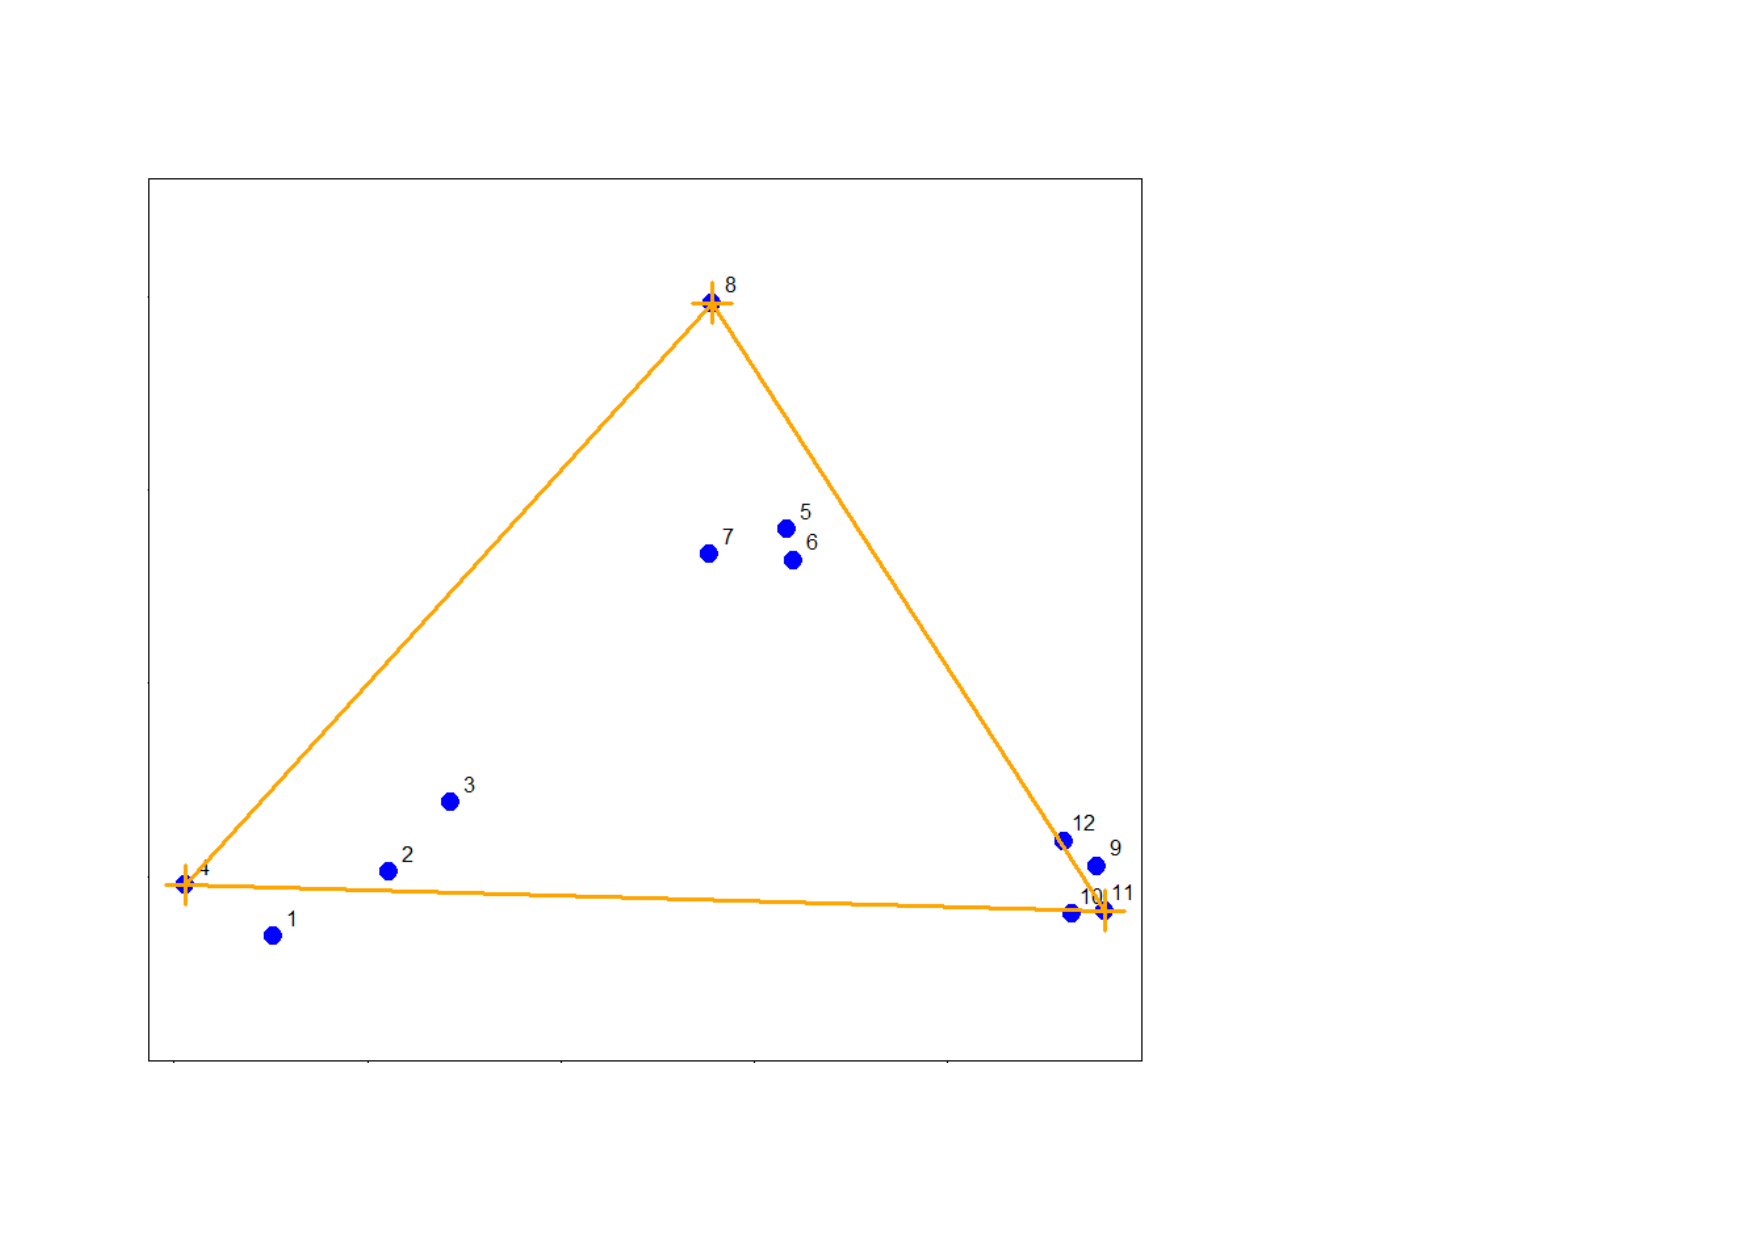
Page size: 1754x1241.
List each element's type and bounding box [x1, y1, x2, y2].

picture [147, 177, 1144, 1063]
